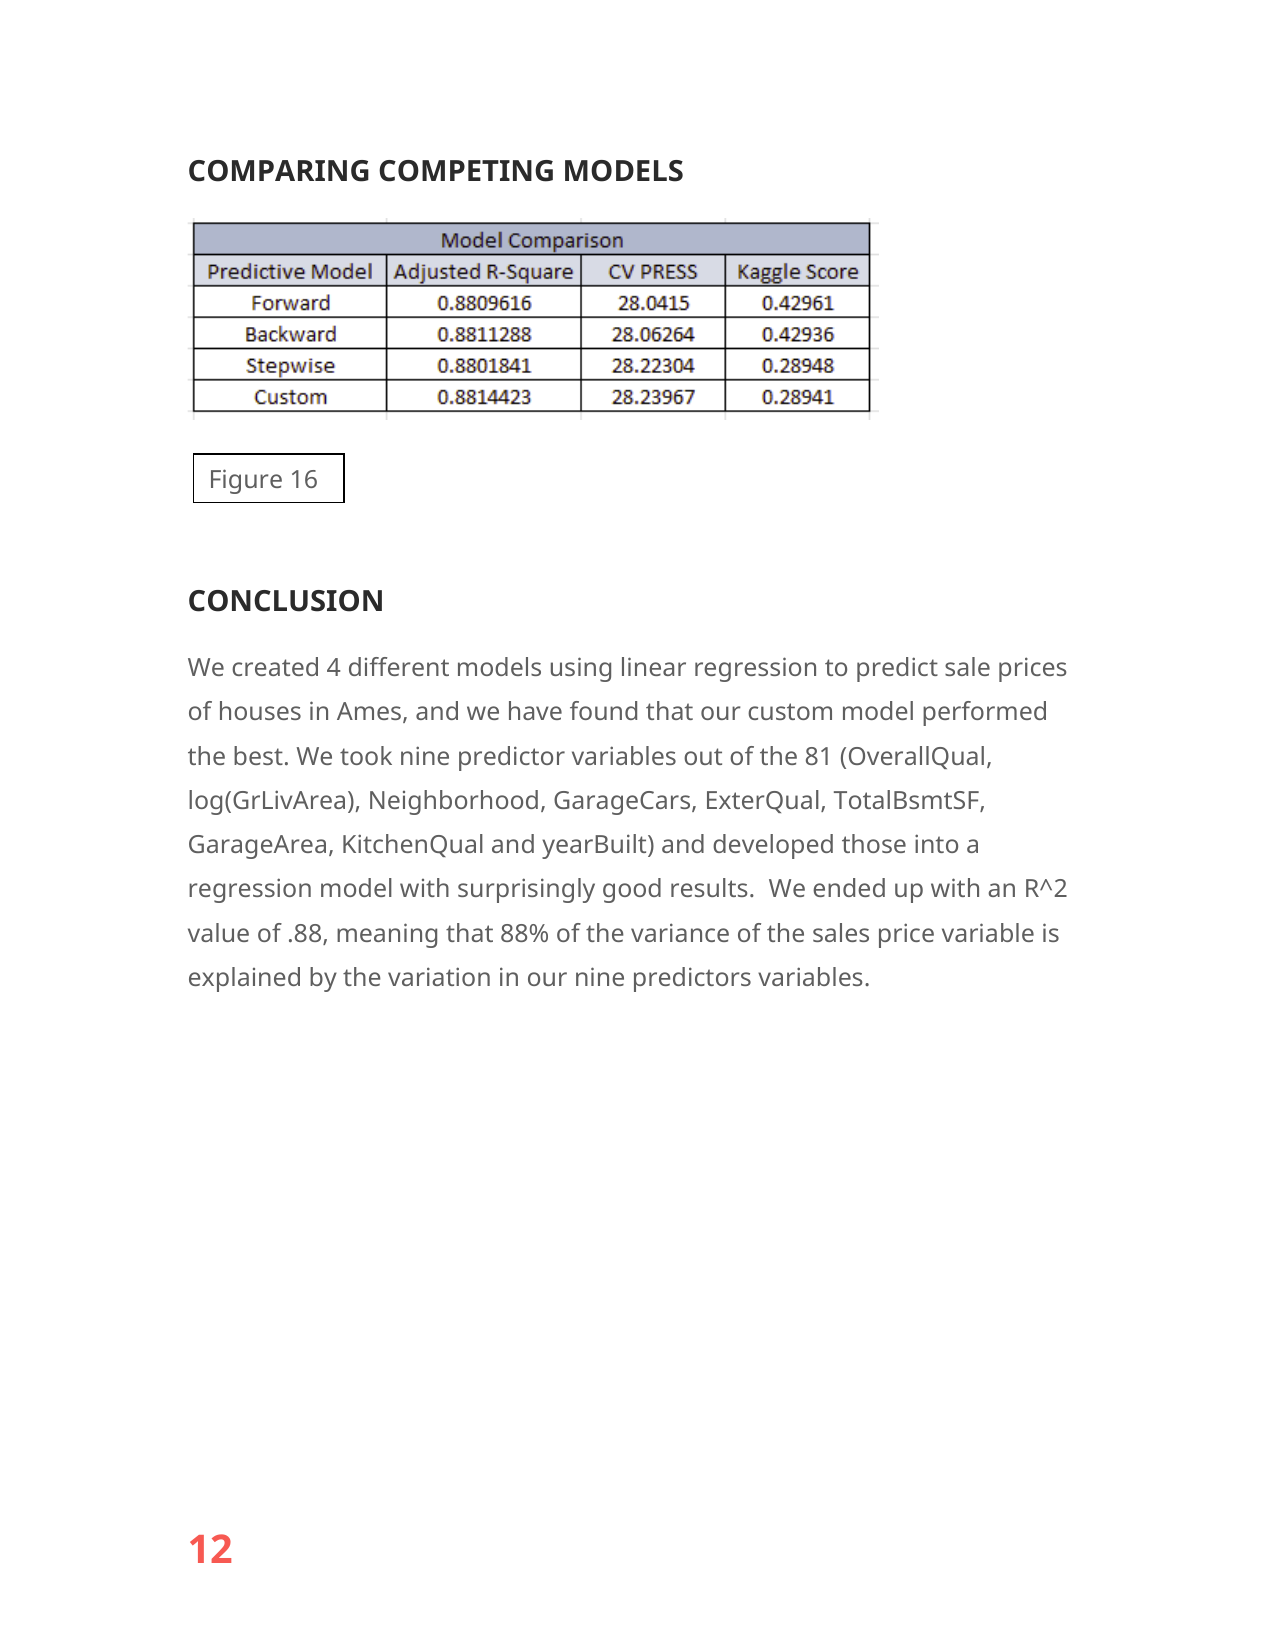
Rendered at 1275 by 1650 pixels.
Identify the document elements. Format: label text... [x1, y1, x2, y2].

subtitle Comparing Competing Models [187, 150, 1087, 190]
subtitle Conclusion [187, 581, 1087, 620]
picture [187, 218, 879, 420]
text We created 4 different models using linear regression to predict sale prices of houses in Ames, and we have found that our custom model performed the best. We took nine predictor variables out of the 81 (OverallQual, log(GrLivArea), Neighborhood, GarageCars, ExterQual, TotalBsmtSF, GarageArea, KitchenQual and yearBuilt) and developed those into a regression model with surprisingly good results. We ended up with an R^2 value of .88, meaning that 88% of the variance of the sales price variable is explained by the variation in our nine predictors variables. [187, 649, 1087, 993]
